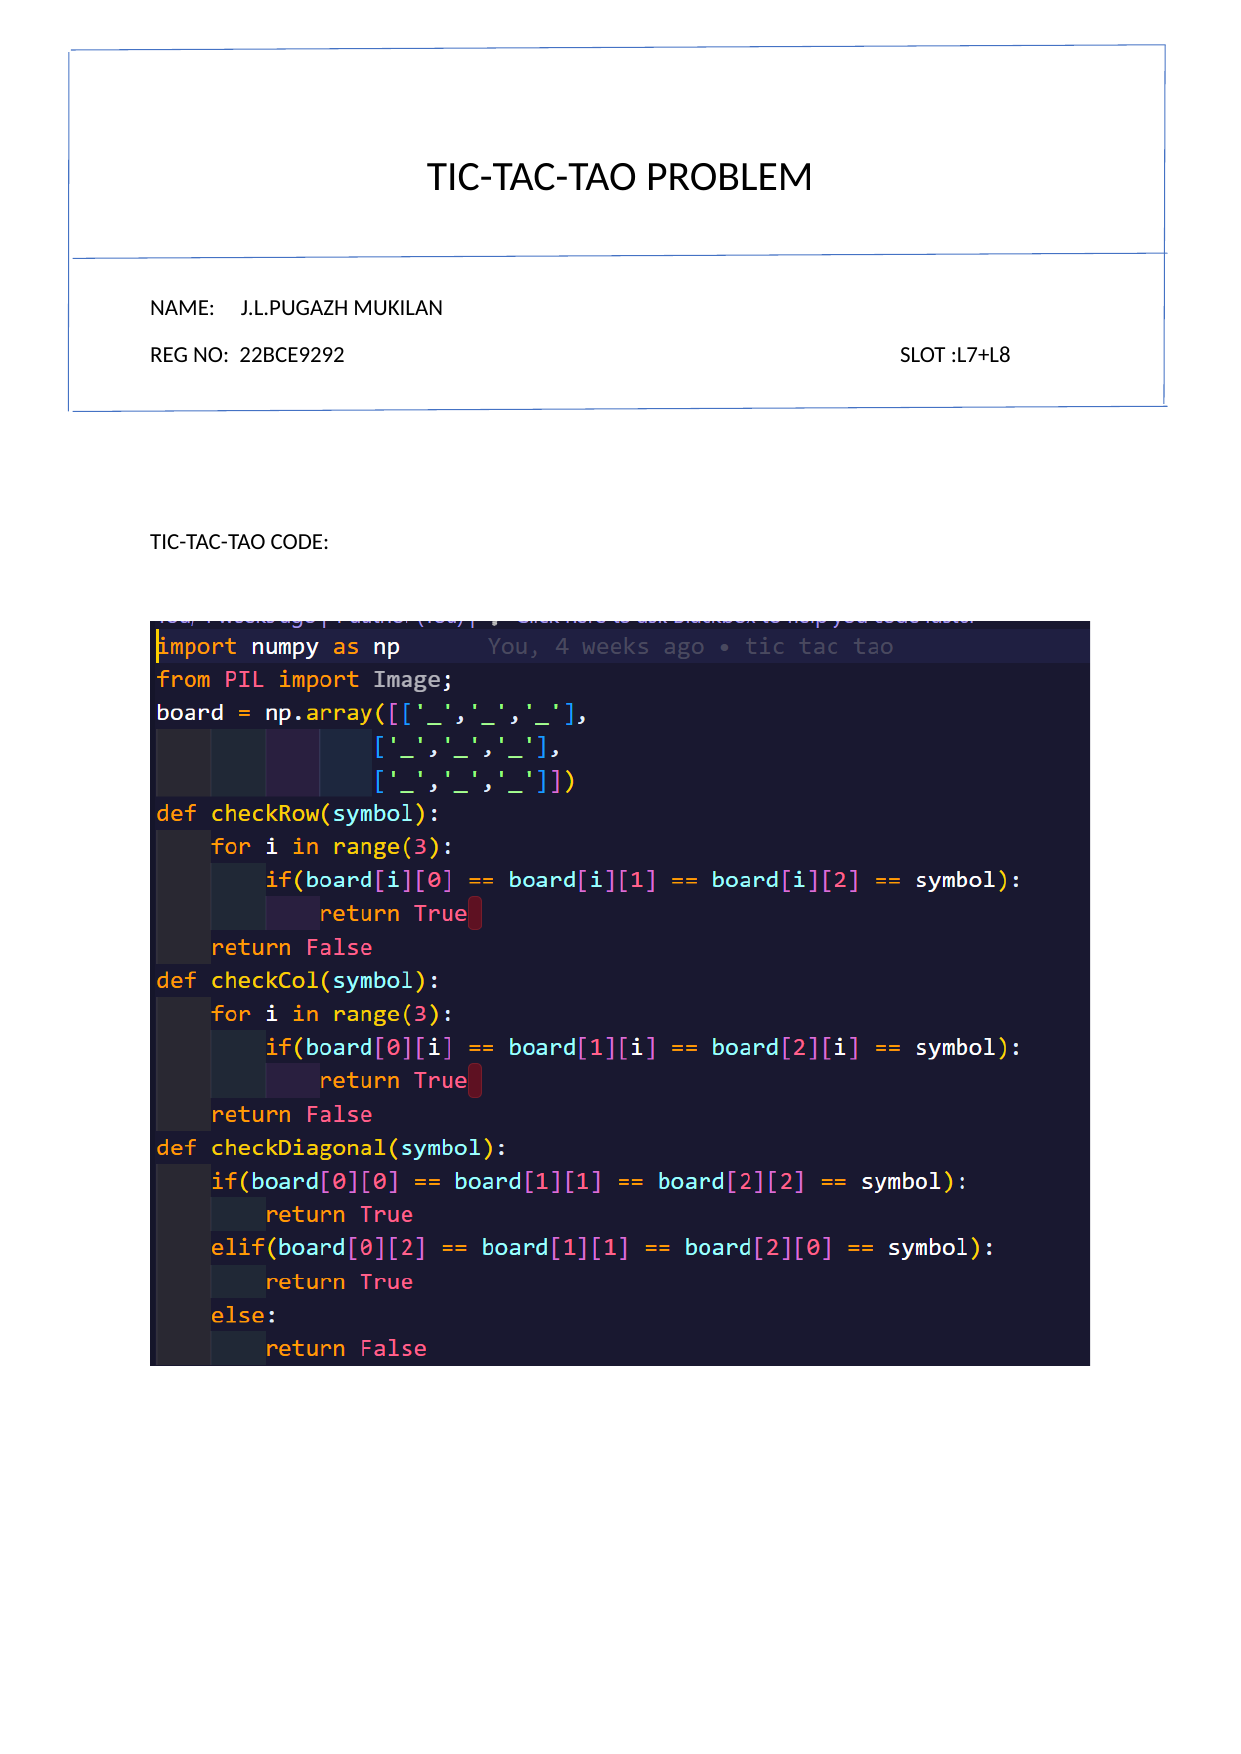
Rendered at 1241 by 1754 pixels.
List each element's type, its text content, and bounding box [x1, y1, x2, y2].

text NAME: J.L.PUGAZH MUKILAN [150, 293, 1090, 321]
text TIC-TAC-TAO CODE: [150, 527, 1090, 556]
picture [150, 621, 1091, 1366]
text TIC-TAC-TAO PROBLEM [150, 150, 1090, 201]
text REG NO: 22BCE9292 SLOT :L7+L8 [150, 340, 1090, 368]
